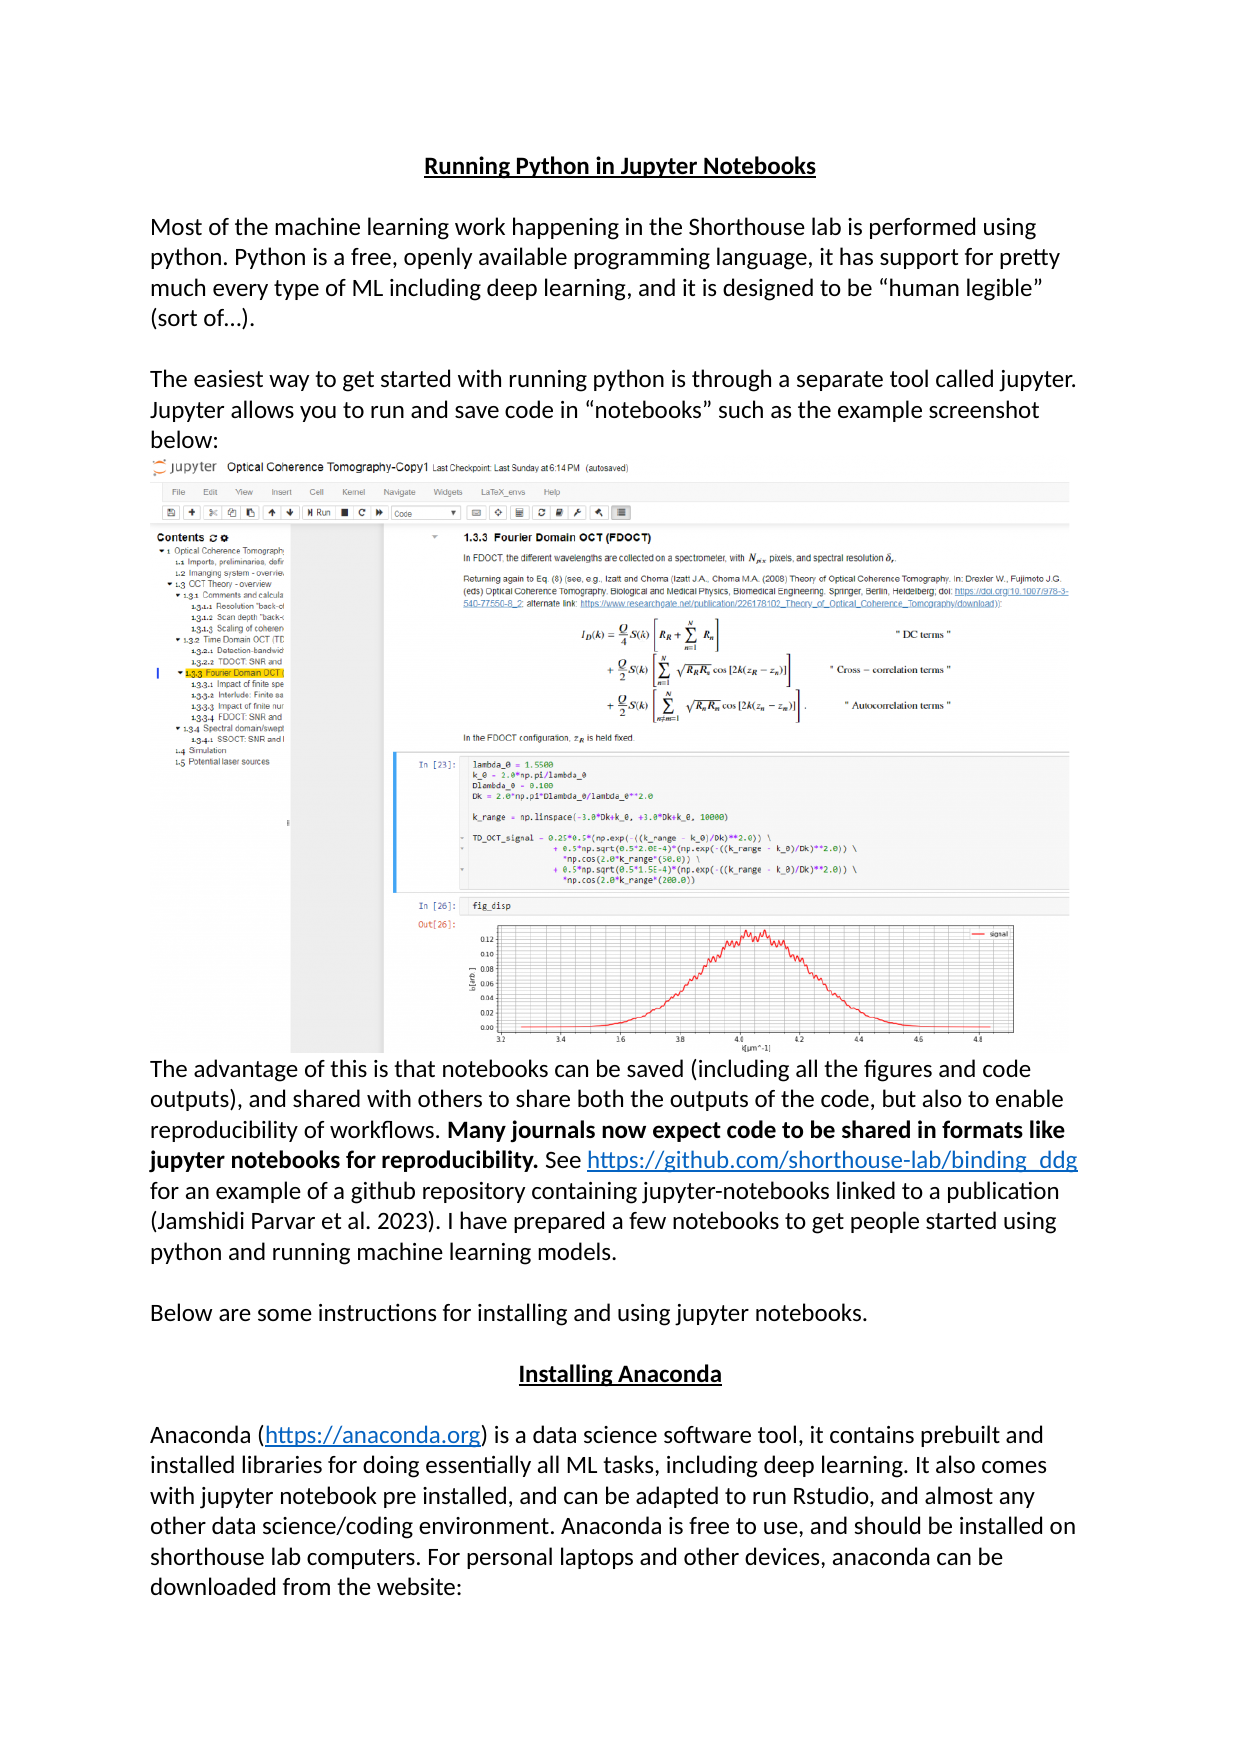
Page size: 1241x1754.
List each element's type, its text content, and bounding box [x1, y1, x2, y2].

text The easiest way to get started with running python is through a separate tool called jupyter. Jupyter allows you to run and save code in “notebooks” such as the example screenshot below: [150, 364, 1090, 455]
picture [150, 455, 1070, 1053]
text Anaconda (https://anaconda.org) is a data science software tool, it contains prebuilt and installed libraries for doing essentially all ML tasks, including deep learning. It also comes with jupyter notebook pre installed, and can be adapted to run Rstudio, and almost any other data science/coding environment. Anaconda is free to use, and should be installed on shorthouse lab computers. For personal laptops and other devices, anaconda can be downloaded from the website: [150, 1419, 1090, 1602]
text Installing Anaconda [150, 1358, 1090, 1388]
text Running Python in Jupyter Notebooks [150, 150, 1090, 181]
text The advantage of this is that notebooks can be saved (including all the figures and code outputs), and shared with others to share both the outputs of the code, but also to enable reproducibility of workflows. Many journals now expect code to be shared in formats like jupyter notebooks for reproducibility. See https://github.com/shorthouse-lab/binding_ddg for an example of a github repository containing jupyter-notebooks linked to a publication (Jamshidi Parvar et al. 2023). I have prepared a few notebooks to get people started using python and running machine learning models. [150, 1053, 1090, 1266]
text Most of the machine learning work happening in the Shorthouse lab is performed using python. Python is a free, openly available programming language, it has support for pretty much every type of ML including deep learning, and it is designed to be “human legible” (sort of…). [150, 211, 1090, 333]
text Below are some instructions for installing and using jupyter notebooks. [150, 1297, 1090, 1327]
